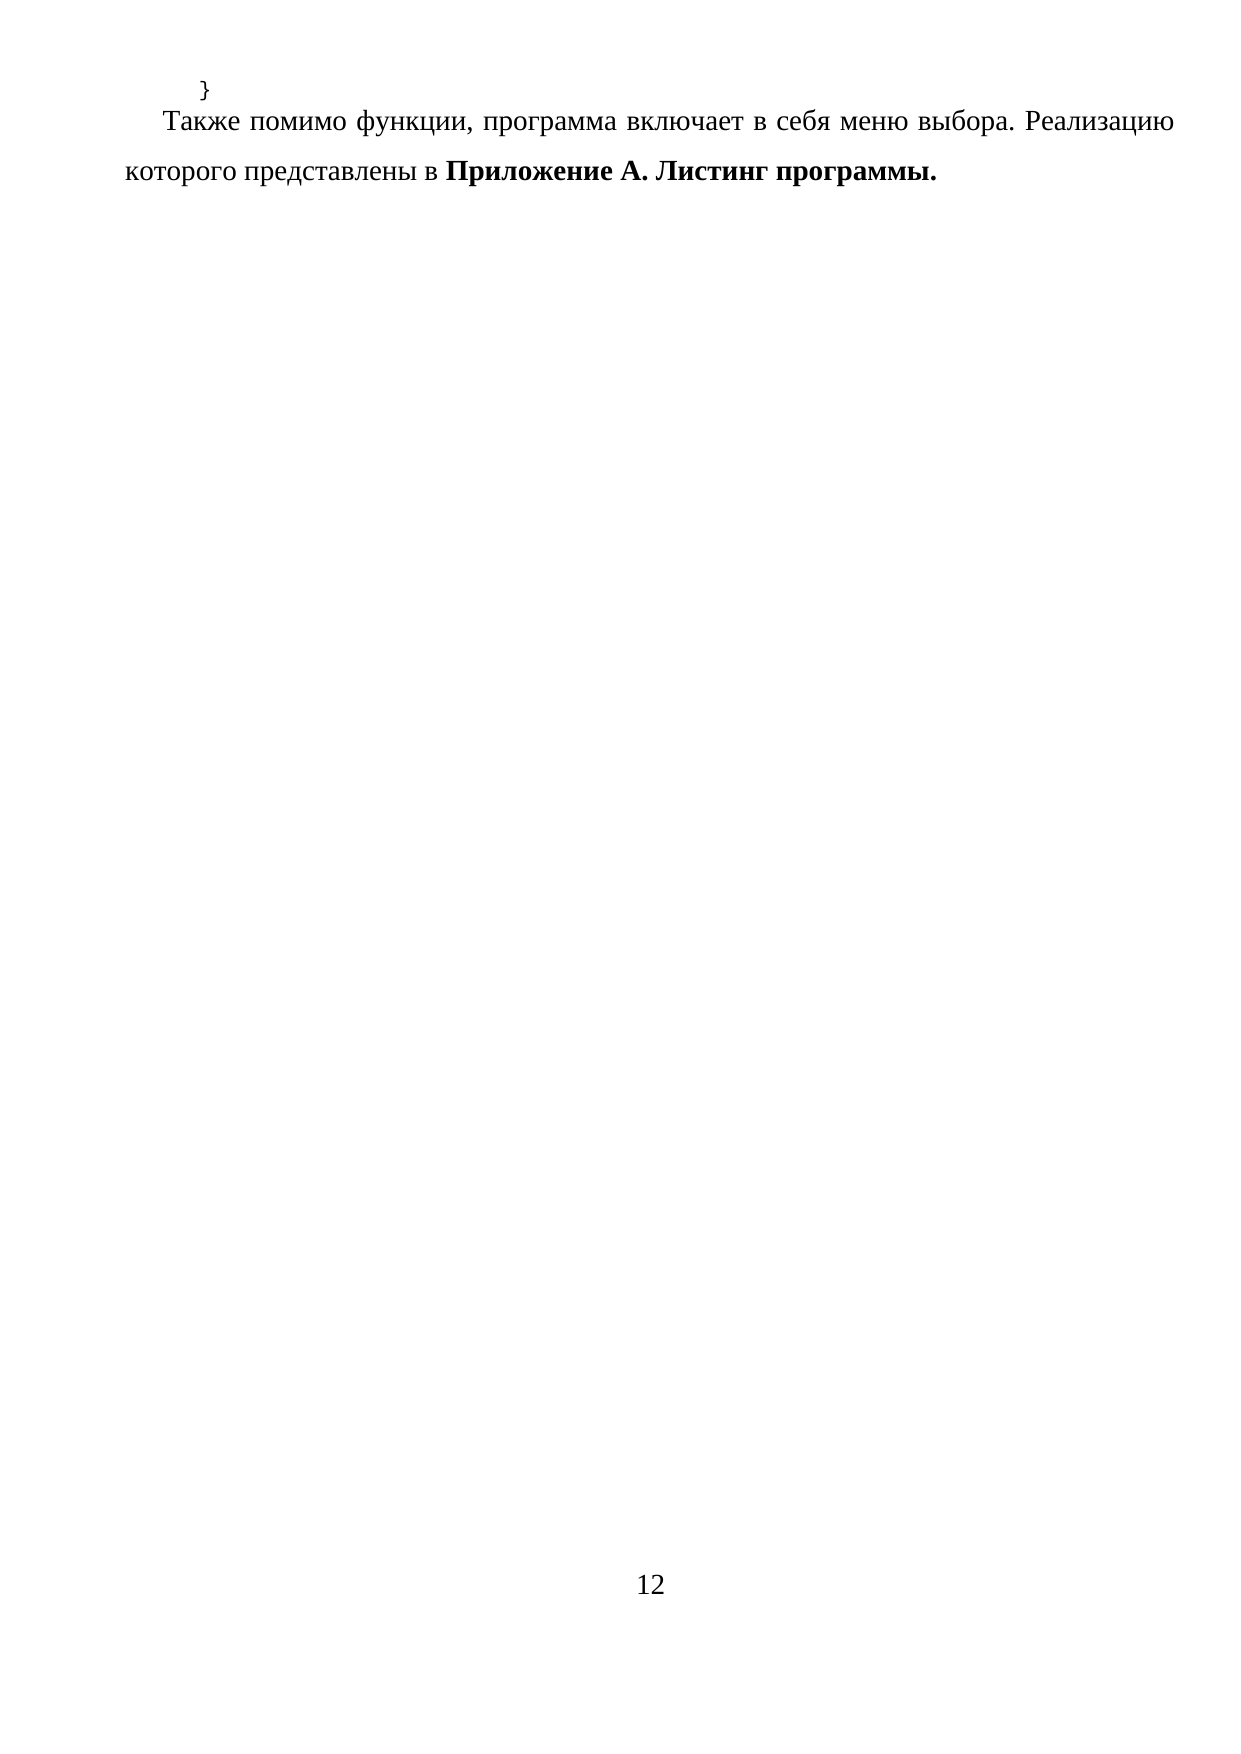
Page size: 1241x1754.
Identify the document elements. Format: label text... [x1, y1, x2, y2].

text } [125, 79, 1176, 103]
text Также помимо функции, программа включает в себя меню выбора. Реализацию которого представлены в Приложение A. Листинг программы. [125, 103, 1176, 187]
